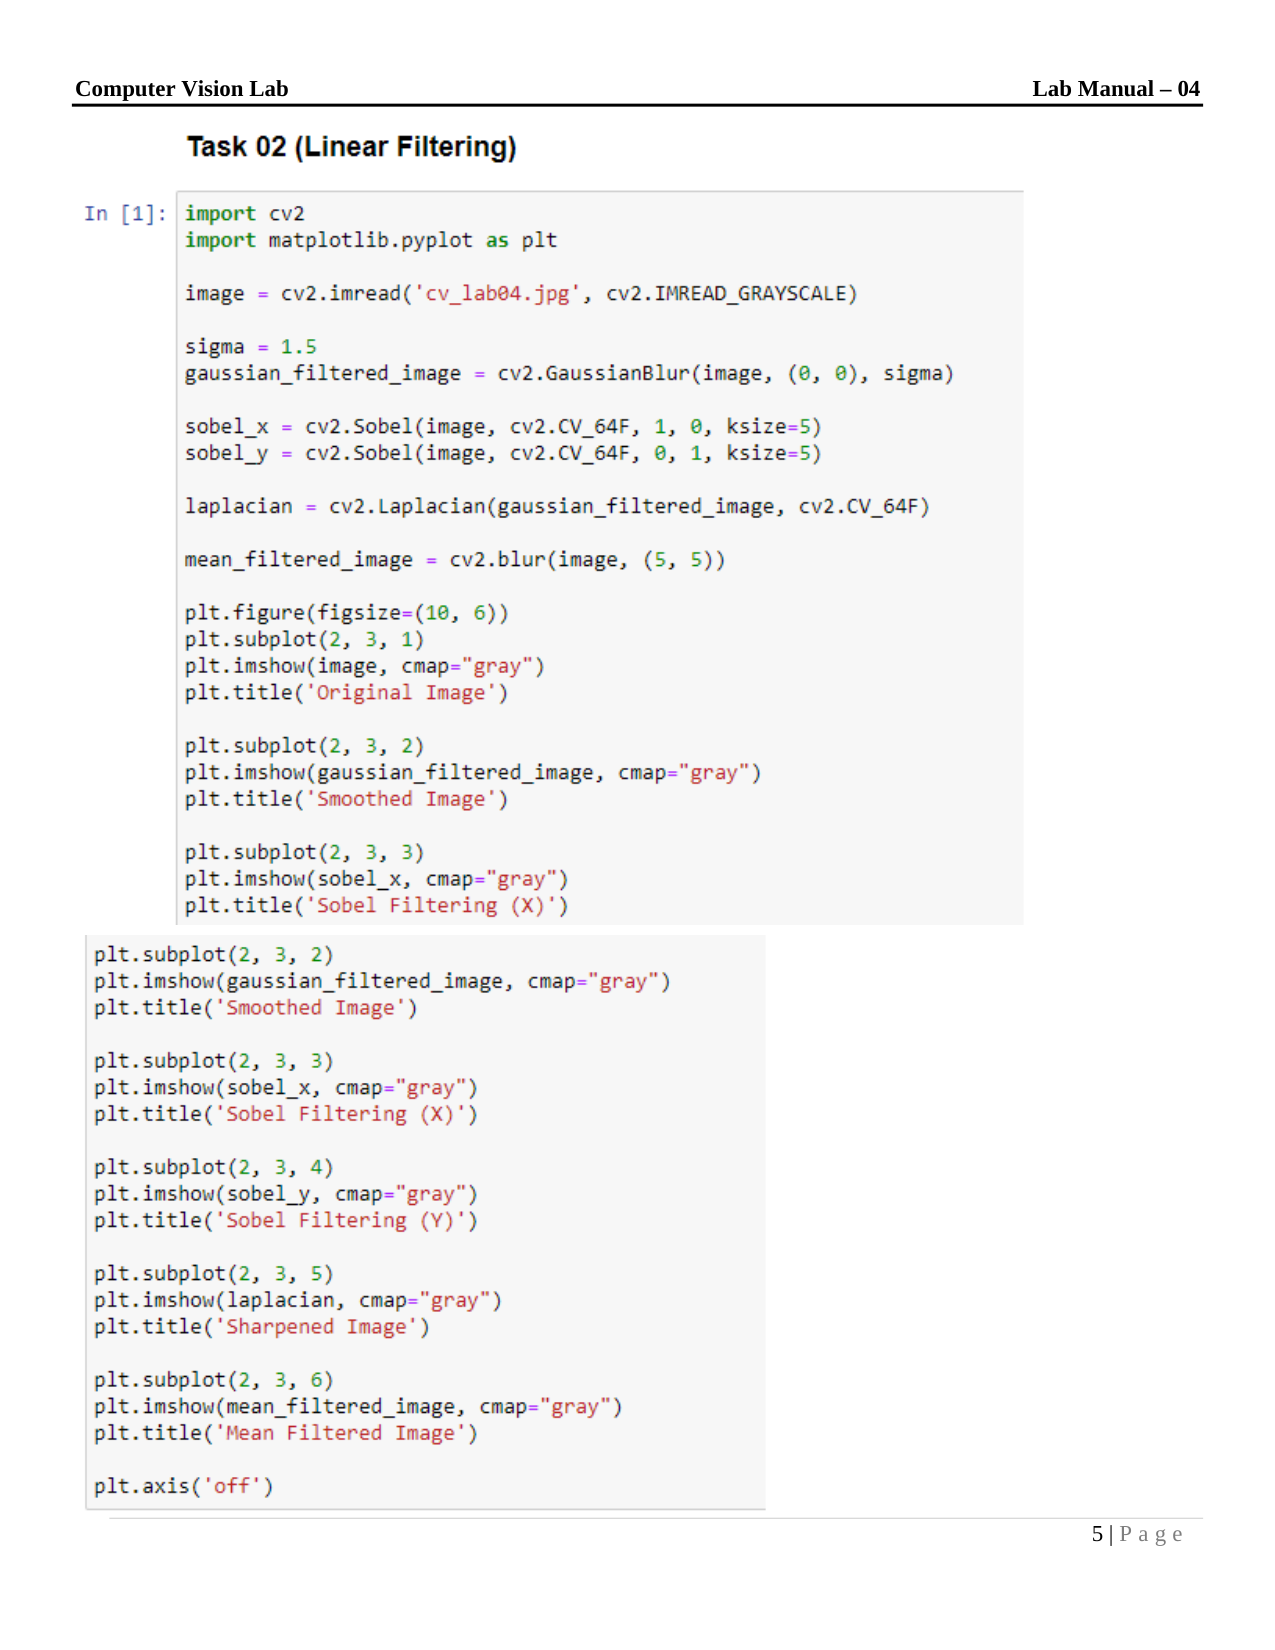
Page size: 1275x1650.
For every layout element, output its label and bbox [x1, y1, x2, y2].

picture [62, 122, 1024, 925]
picture [62, 935, 766, 1512]
